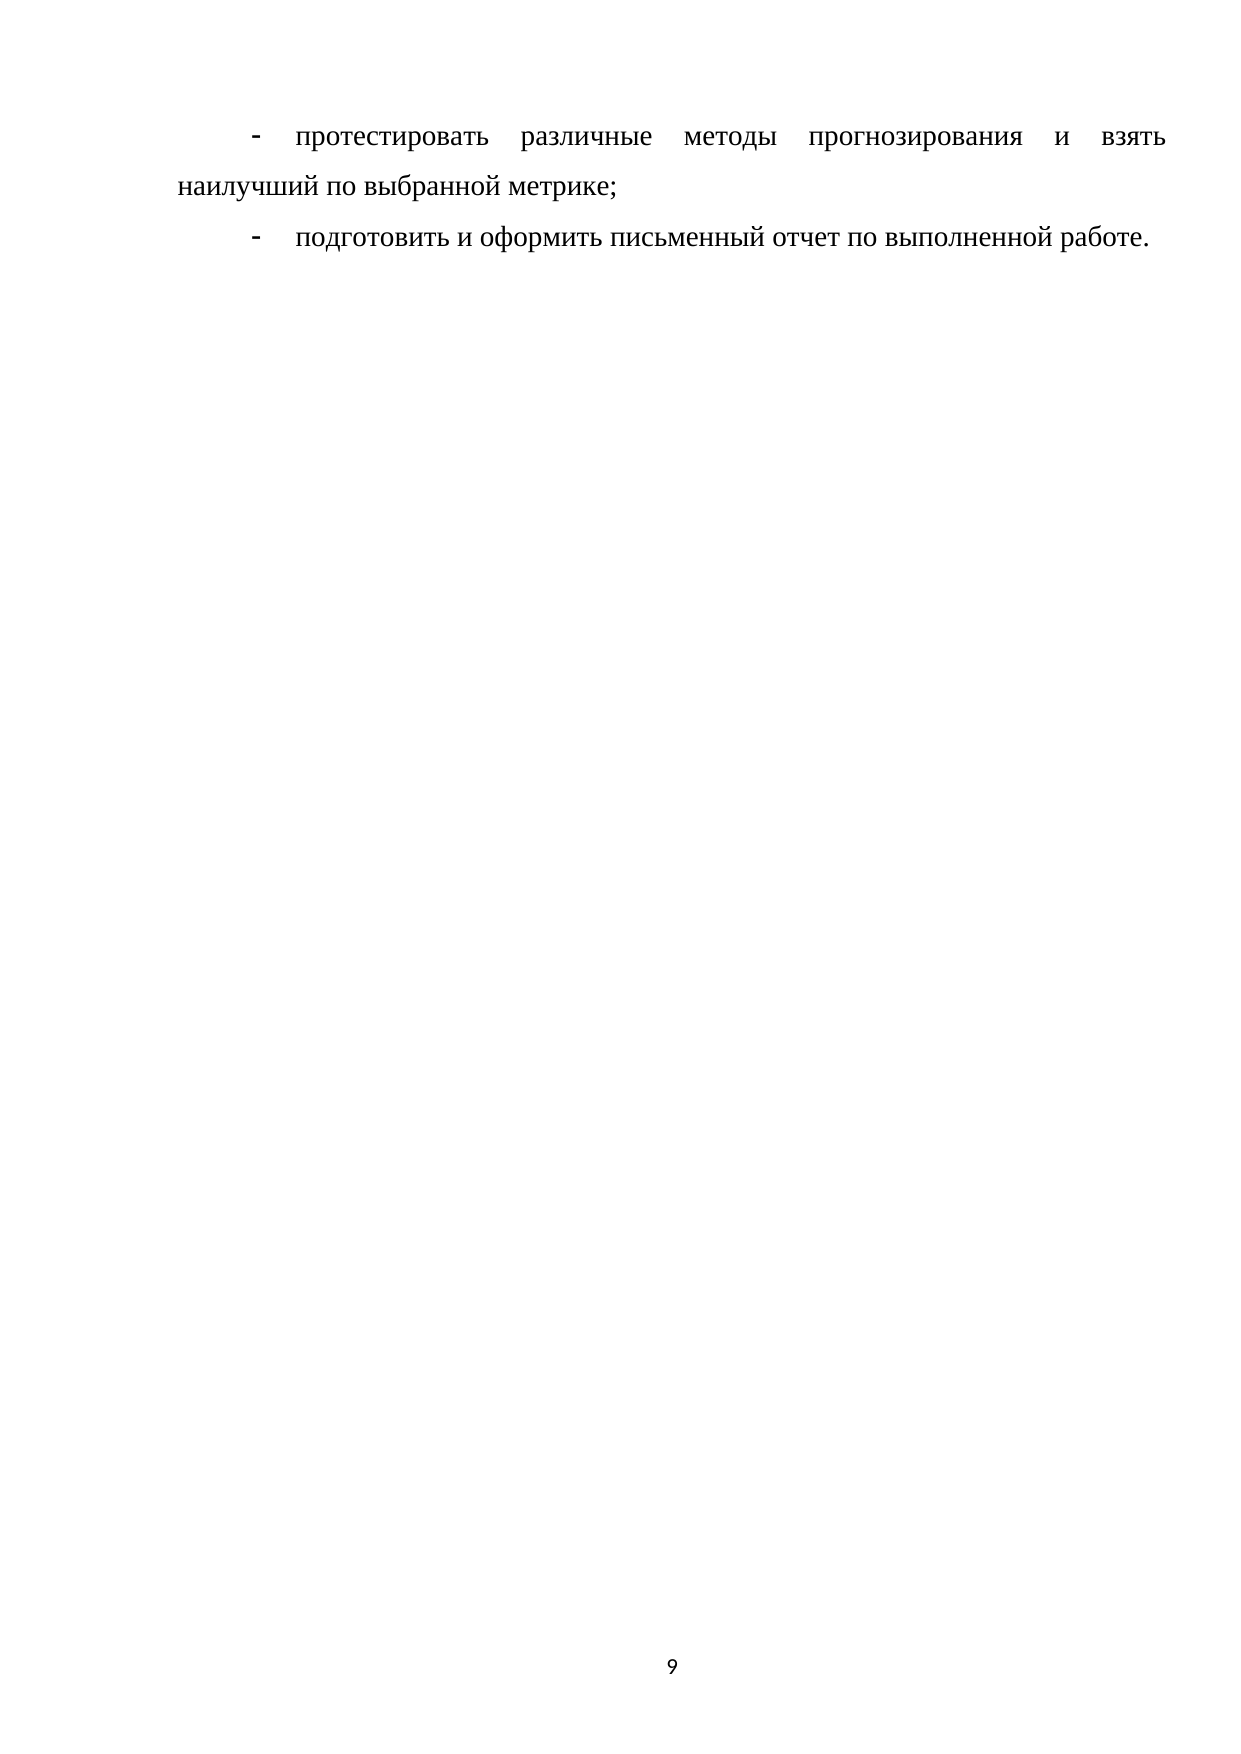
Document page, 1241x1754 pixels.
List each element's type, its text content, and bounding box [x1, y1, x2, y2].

list протестировать различные методы прогнозирования и взять наилучший по выбранной метрике; [177, 118, 1167, 202]
list подготовить и оформить письменный отчет по выполненной работе. [177, 219, 1167, 252]
